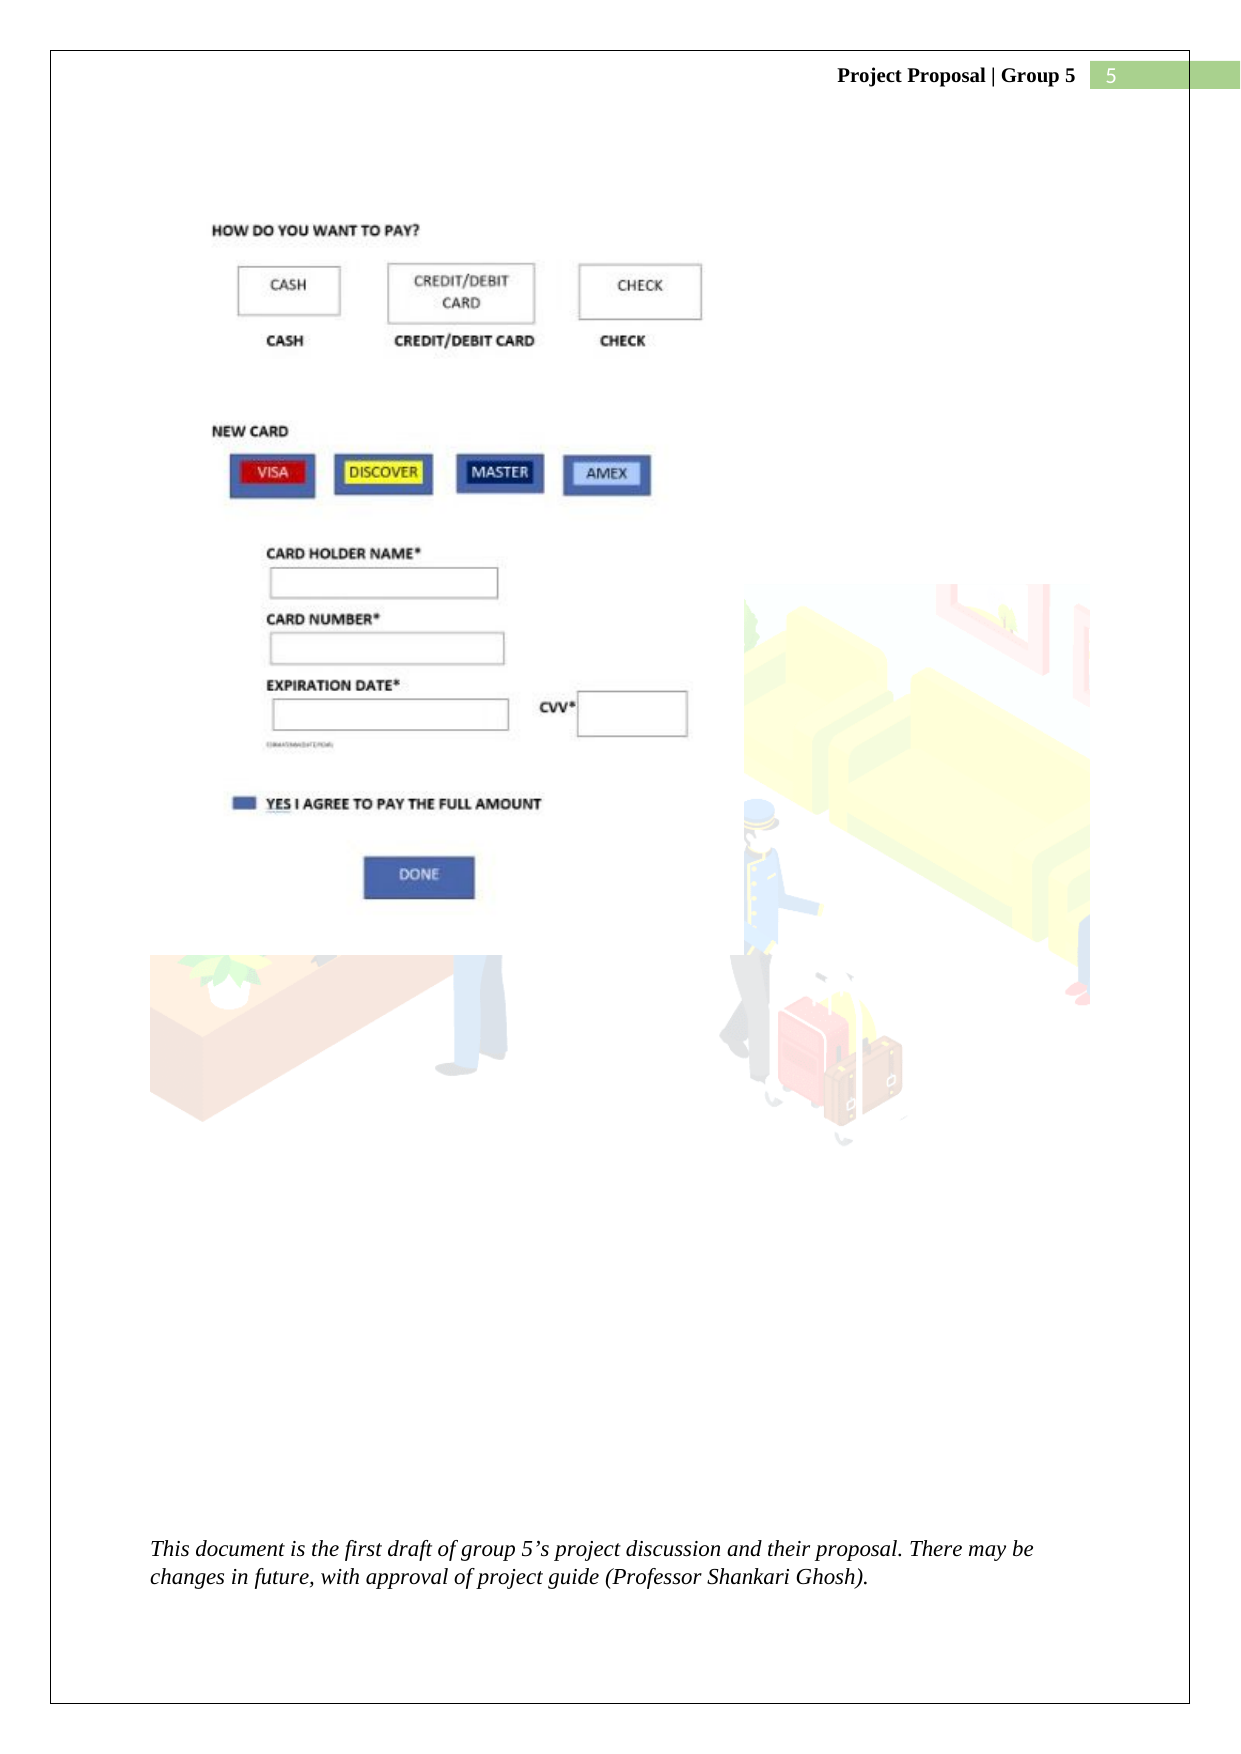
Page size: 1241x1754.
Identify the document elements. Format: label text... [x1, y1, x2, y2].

picture [150, 150, 744, 955]
text This document is the first draft of group 5’s project discussion and their proposal. There may be changes in future, with approval of project guide (Professor Shankari Ghosh). [150, 1534, 1090, 1589]
